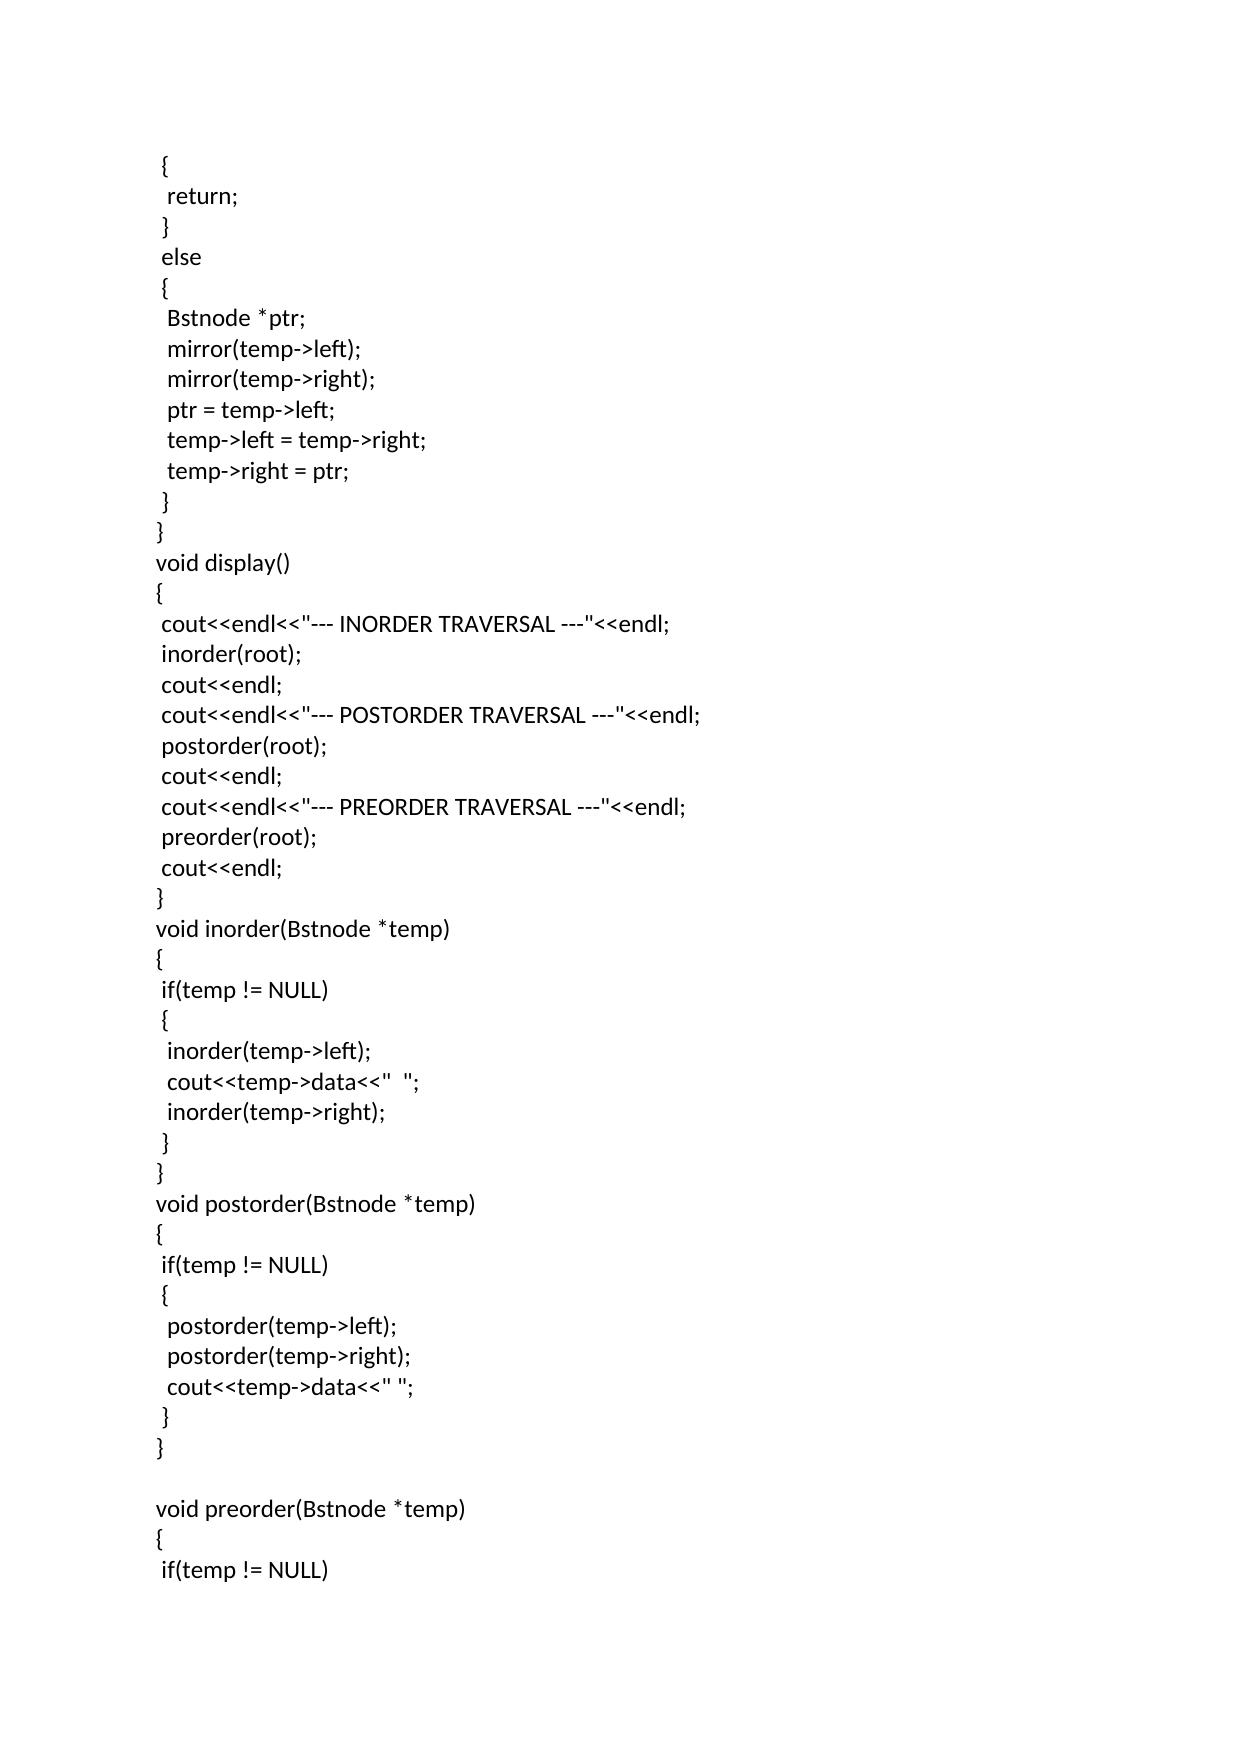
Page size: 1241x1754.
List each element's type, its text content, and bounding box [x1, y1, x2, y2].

text if(temp != NULL) [150, 1554, 1090, 1584]
text } [150, 1157, 1090, 1188]
text cout<<temp->data<<" "; [150, 1066, 1090, 1096]
text { [150, 577, 1090, 608]
text mirror(temp->left); [150, 333, 1090, 364]
text temp->left = temp->right; [150, 425, 1090, 455]
text inorder(temp->right); [150, 1096, 1090, 1127]
text } [150, 211, 1090, 242]
text } [150, 1432, 1090, 1462]
text } [150, 516, 1090, 547]
text { [150, 943, 1090, 974]
text inorder(root); [150, 638, 1090, 669]
text else [150, 242, 1090, 272]
text { [150, 1523, 1090, 1554]
text cout<<endl<<"--- INORDER TRAVERSAL ---"<<endl; [150, 608, 1090, 638]
text cout<<endl; [150, 760, 1090, 791]
text { [150, 150, 1090, 181]
text { [150, 1218, 1090, 1249]
text { [150, 1279, 1090, 1310]
text ptr = temp->left; [150, 394, 1090, 425]
text { [150, 272, 1090, 303]
text Bstnode *ptr; [150, 303, 1090, 333]
text void preorder(Bstnode *temp) [150, 1493, 1090, 1523]
text } [150, 882, 1090, 913]
text temp->right = ptr; [150, 455, 1090, 486]
text } [150, 486, 1090, 516]
text mirror(temp->right); [150, 364, 1090, 394]
text void inorder(Bstnode *temp) [150, 913, 1090, 943]
text return; [150, 181, 1090, 211]
text cout<<endl; [150, 852, 1090, 882]
text if(temp != NULL) [150, 1249, 1090, 1279]
text { [150, 1004, 1090, 1035]
text } [150, 1127, 1090, 1157]
text inorder(temp->left); [150, 1035, 1090, 1066]
text cout<<endl<<"--- POSTORDER TRAVERSAL ---"<<endl; [150, 699, 1090, 730]
text if(temp != NULL) [150, 974, 1090, 1004]
text cout<<temp->data<<" "; [150, 1371, 1090, 1401]
text void display() [150, 547, 1090, 577]
text postorder(root); [150, 730, 1090, 760]
text cout<<endl<<"--- PREORDER TRAVERSAL ---"<<endl; [150, 791, 1090, 821]
text cout<<endl; [150, 669, 1090, 699]
text void postorder(Bstnode *temp) [150, 1188, 1090, 1218]
text postorder(temp->left); [150, 1310, 1090, 1340]
text postorder(temp->right); [150, 1340, 1090, 1371]
text } [150, 1401, 1090, 1432]
text preorder(root); [150, 821, 1090, 852]
